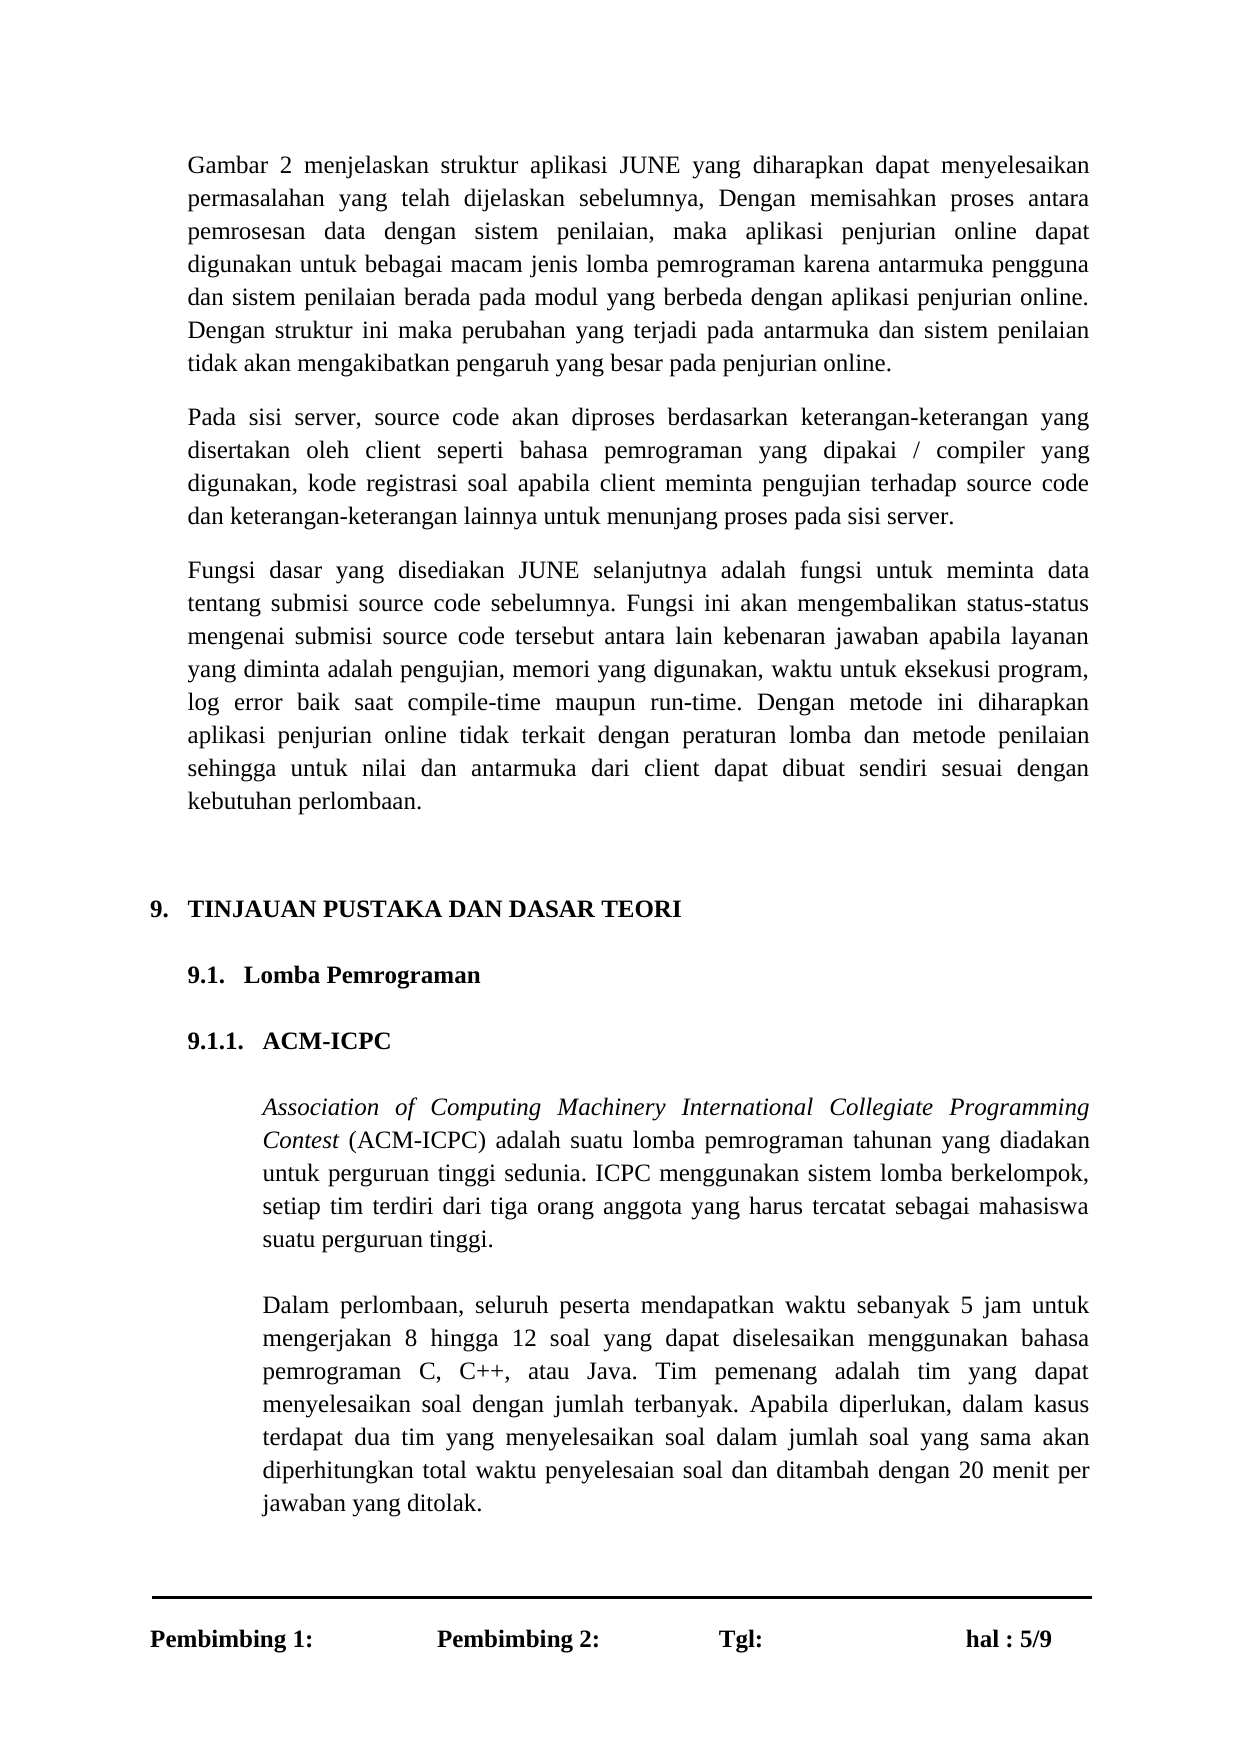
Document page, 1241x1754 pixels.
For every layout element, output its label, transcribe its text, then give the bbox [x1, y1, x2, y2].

list Lomba Pemrograman [187, 960, 1090, 988]
text Gambar 2 menjelaskan struktur aplikasi JUNE yang diharapkan dapat menyelesaikan permasalahan yang telah dijelaskan sebelumnya, Dengan memisahkan proses antara pemrosesan data dengan sistem penilaian, maka aplikasi penjurian online dapat digunakan untuk bebagai macam jenis lomba pemrograman karena antarmuka pengguna dan sistem penilaian berada pada modul yang berbeda dengan aplikasi penjurian online. Dengan struktur ini maka perubahan yang terjadi pada antarmuka dan sistem penilaian tidak akan mengakibatkan pengaruh yang besar pada penjurian online. [187, 150, 1090, 377]
list TINJAUAN PUSTAKA DAN DASAR TEORI [150, 894, 1090, 922]
list Dalam perlombaan, seluruh peserta mendapatkan waktu sebanyak 5 jam untuk mengerjakan 8 hingga 12 soal yang dapat diselesaikan menggunakan bahasa pemrograman C, C++, atau Java. Tim pemenang adalah tim yang dapat menyelesaikan soal dengan jumlah terbanyak. Apabila diperlukan, dalam kasus terdapat dua tim yang menyelesaikan soal dalam jumlah soal yang sama akan diperhitungkan total waktu penyelesaian soal dan ditambah dengan 20 menit per jawaban yang ditolak. [262, 1290, 1090, 1517]
list ACM-ICPC [187, 1026, 1090, 1054]
text Pada sisi server, source code akan diproses berdasarkan keterangan-keterangan yang disertakan oleh client seperti bahasa pemrograman yang dipakai / compiler yang digunakan, kode registrasi soal apabila client meminta pengujian terhadap source code dan keterangan-keterangan lainnya untuk menunjang proses pada sisi server. [187, 402, 1090, 530]
list Association of Computing Machinery International Collegiate Programming Contest (ACM-ICPC) adalah suatu lomba pemrograman tahunan yang diadakan untuk perguruan tinggi sedunia. ICPC menggunakan sistem lomba berkelompok, setiap tim terdiri dari tiga orang anggota yang harus tercatat sebagai mahasiswa suatu perguruan tinggi. [262, 1092, 1090, 1253]
text Fungsi dasar yang disediakan JUNE selanjutnya adalah fungsi untuk meminta data tentang submisi source code sebelumnya. Fungsi ini akan mengembalikan status-status mengenai submisi source code tersebut antara lain kebenaran jawaban apabila layanan yang diminta adalah pengujian, memori yang digunakan, waktu untuk eksekusi program, log error baik saat compile-time maupun run-time. Dengan metode ini diharapkan aplikasi penjurian online tidak terkait dengan peraturan lomba dan metode penilaian sehingga untuk nilai dan antarmuka dari client dapat dibuat sendiri sesuai dengan kebutuhan perlombaan. [187, 555, 1090, 815]
